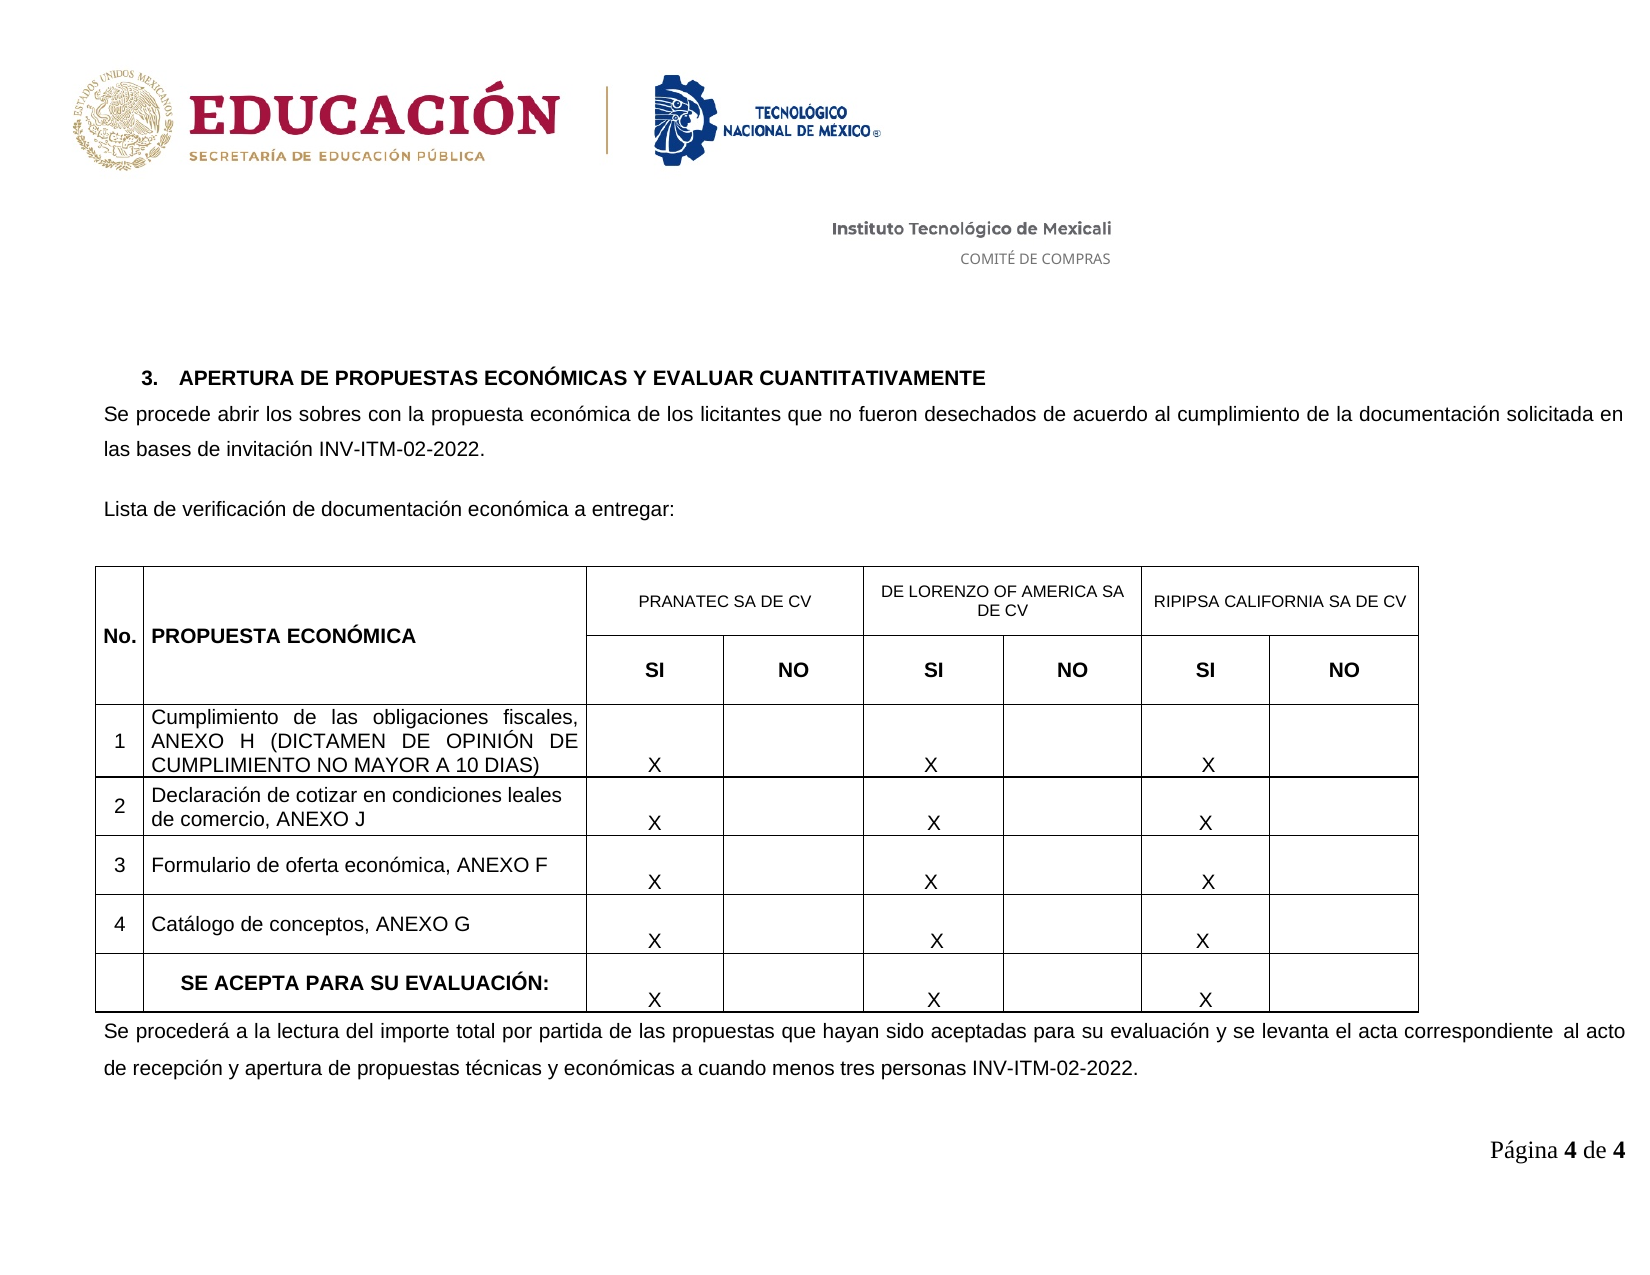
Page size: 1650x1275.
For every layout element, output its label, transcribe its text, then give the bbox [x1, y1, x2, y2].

text Se procede abrir los sobres con la propuesta económica de los licitantes que no fueron desechados de acuerdo al cumplimiento de la documentación solicitada en las bases de invitación INV-ITM-02-2022. [103, 401, 1625, 461]
table_cell [1004, 705, 1141, 776]
table_cell X [864, 836, 1003, 894]
table_cell X [1142, 895, 1269, 953]
table_cell X [864, 705, 1003, 776]
table_cell SI [864, 636, 1003, 703]
table_cell 3 [96, 836, 143, 894]
table_cell [1004, 895, 1141, 953]
table_cell X [864, 778, 1003, 835]
table_cell X [587, 705, 723, 776]
table_cell Declaración de cotizar en condiciones leales de comercio, ANEXO J [144, 778, 586, 835]
table_cell X [864, 954, 1003, 1011]
table_header No. [96, 567, 143, 703]
table_cell X [587, 836, 723, 894]
table_cell X [864, 895, 1003, 953]
table_cell NO [724, 636, 863, 703]
table_cell [1004, 836, 1141, 894]
picture [0, 16, 1215, 1275]
text Lista de verificación de documentación económica a entregar: [103, 497, 1615, 521]
table_cell 1 [96, 705, 143, 776]
table_header DE LORENZO OF AMERICA SA DE CV [864, 567, 1141, 635]
table_cell [1270, 778, 1418, 835]
table_cell 4 [96, 895, 143, 953]
table_cell [724, 895, 863, 953]
table_cell X [587, 895, 723, 953]
table_cell [724, 954, 863, 1011]
list APERTURA DE PROPUESTAS ECONÓMICAS Y EVALUAR CUANTITATIVAMENTE [141, 365, 1625, 389]
table_cell 2 [96, 778, 143, 835]
table_cell X [1142, 778, 1269, 835]
table_cell NO [1270, 636, 1418, 703]
table_cell [724, 778, 863, 835]
table_cell X [1142, 836, 1269, 894]
table_cell Cumplimiento de las obligaciones fiscales, ANEXO H (DICTAMEN DE OPINIÓN DE CUMPLIMIENTO NO MAYOR A 10 DIAS) [144, 705, 586, 776]
table_cell X [1142, 954, 1269, 1011]
table_cell Formulario de oferta económica, ANEXO F [144, 836, 586, 894]
table_cell [724, 705, 863, 776]
table_cell NO [1004, 636, 1141, 703]
table_cell SE ACEPTA PARA SU EVALUACIÓN: [144, 954, 586, 1011]
table_header RIPIPSA CALIFORNIA SA DE CV [1142, 567, 1418, 635]
table_cell [1270, 836, 1418, 894]
table_cell [1270, 954, 1418, 1011]
table_header PRANATEC SA DE CV [587, 567, 863, 635]
table_cell [1270, 895, 1418, 953]
table_cell Catálogo de conceptos, ANEXO G [144, 895, 586, 953]
table_cell [1270, 705, 1418, 776]
text Se procederá a la lectura del importe total por partida de las propuestas que hayan sido aceptadas para su evaluación y se levanta el acta correspondiente al acto de recepción y apertura de propuestas técnicas y económicas a cuando menos tres personas INV-ITM-02-2022. [103, 1019, 1625, 1079]
table_cell X [587, 954, 723, 1011]
table_cell [1004, 778, 1141, 835]
table_cell X [1142, 705, 1269, 776]
table_cell SI [587, 636, 723, 703]
table_cell [96, 954, 143, 1011]
table_cell [724, 836, 863, 894]
table_header PROPUESTA ECONÓMICA [144, 567, 586, 703]
table_cell [1004, 954, 1141, 1011]
table_cell X [587, 778, 723, 835]
table_cell SI [1142, 636, 1269, 703]
